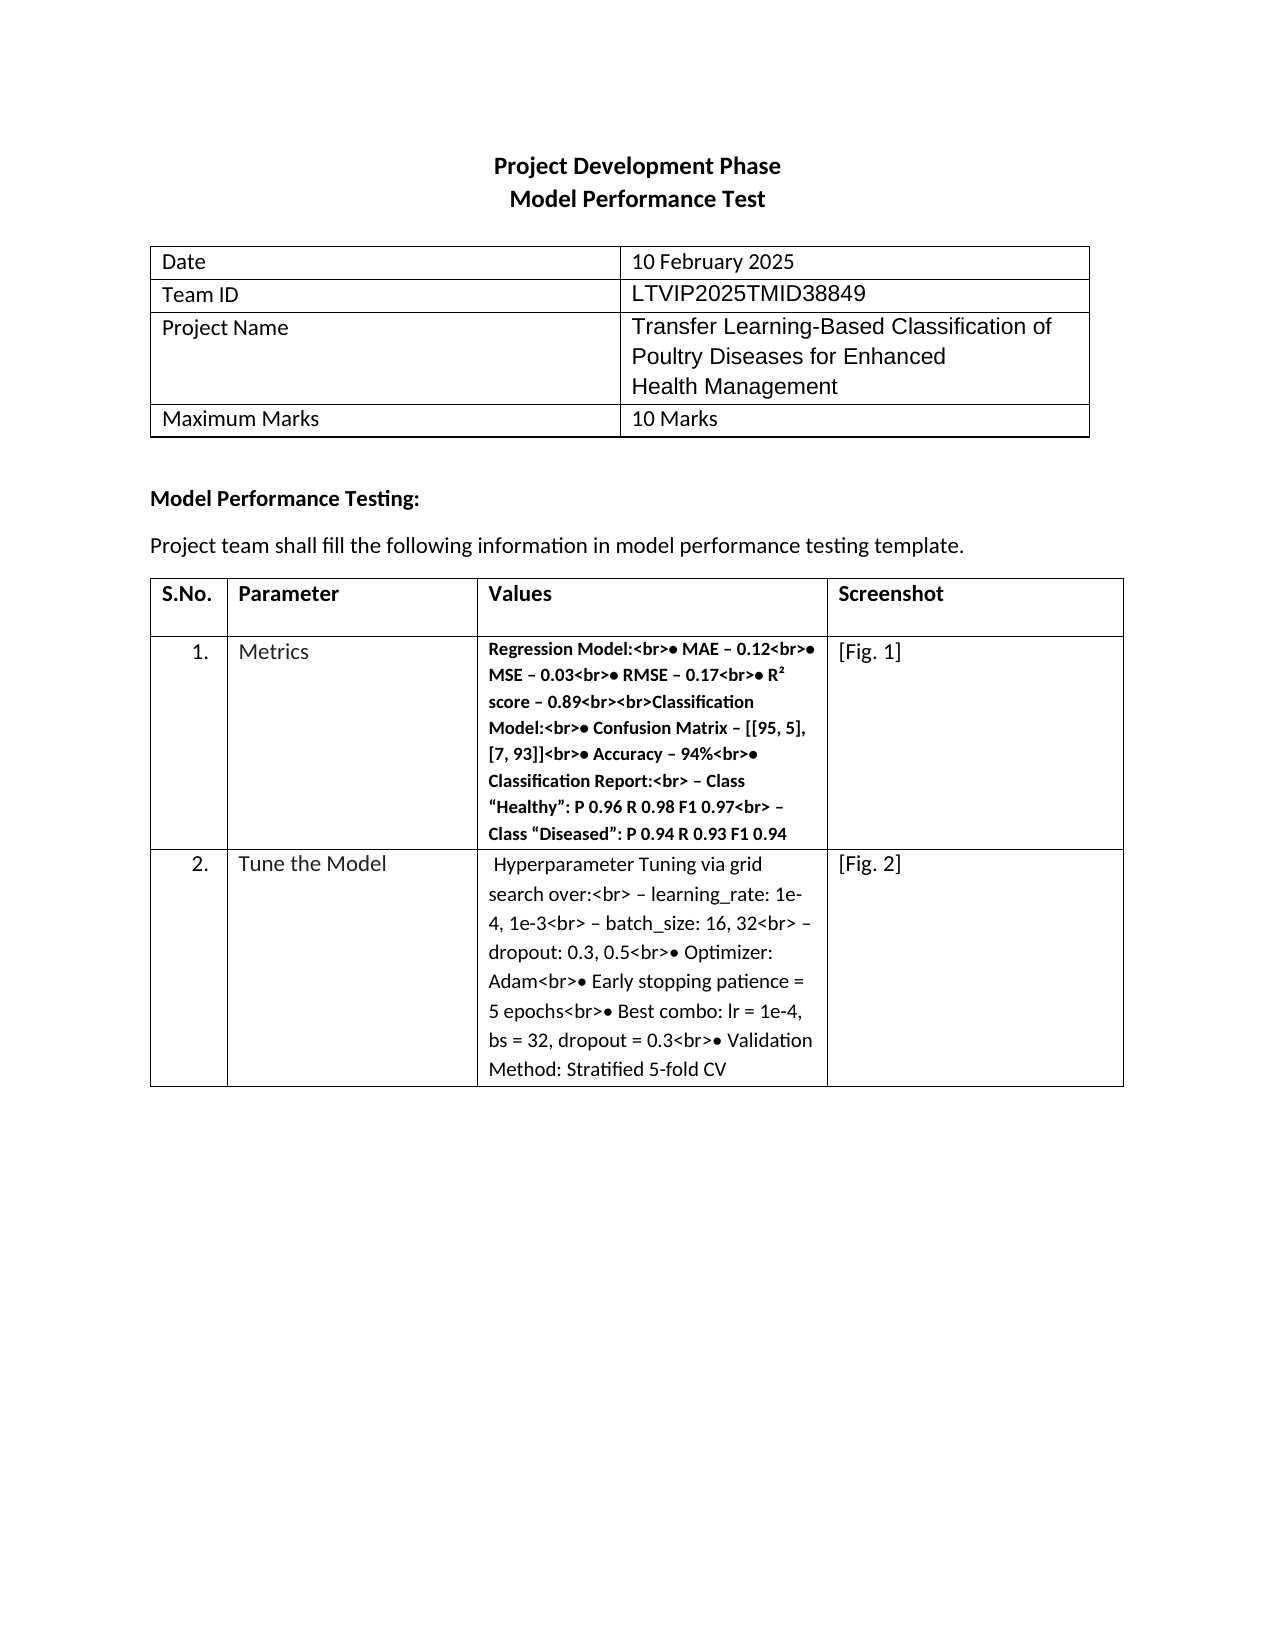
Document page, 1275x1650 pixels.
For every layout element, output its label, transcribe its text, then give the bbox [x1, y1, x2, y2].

table_cell Tune the Model [228, 850, 477, 1086]
table_cell Team ID [151, 280, 620, 312]
text Model Performance Testing: [150, 484, 1125, 512]
table_header S.No. [151, 579, 227, 636]
table_cell Transfer Learning-Based Classification of Poultry Diseases for Enhanced Health Management [621, 313, 1089, 403]
table_header Parameter [228, 579, 477, 636]
table_cell Project Name [151, 313, 620, 403]
table_cell Regression Model:<br>• MAE – 0.12<br>• MSE – 0.03<br>• RMSE – 0.17<br>• R² score – 0.89<br><br>Classification Model:<br>• Confusion Matrix – [[95, 5], [7, 93]]<br>• Accuracy – 94%<br>• Classification Report:<br> – Class “Healthy”: P 0.96 R 0.98 F1 0.97<br> – Class “Diseased”: P 0.94 R 0.93 F1 0.94 [478, 637, 827, 848]
table_cell Metrics [228, 637, 477, 848]
table_header Date [151, 247, 620, 279]
table_cell [151, 850, 227, 1086]
table_cell Hyperparameter Tuning via grid search over:<br> – learning_rate: 1e-4, 1e-3<br> – batch_size: 16, 32<br> – dropout: 0.3, 0.5<br>• Optimizer: Adam<br>• Early stopping patience = 5 epochs<br>• Best combo: lr = 1e-4, bs = 32, dropout = 0.3<br>• Validation Method: Stratified 5-fold CV [478, 850, 827, 1086]
table_cell [151, 637, 227, 848]
table_header 10 February 2025 [621, 247, 1089, 279]
text Project Development Phase [150, 150, 1125, 181]
table_header Screenshot [828, 579, 1123, 636]
table_cell LTVIP2025TMID38849 [621, 280, 1089, 312]
table_cell [Fig. 2] [828, 850, 1123, 1086]
text Project team shall fill the following information in model performance testing template. [150, 531, 1125, 559]
table_header Values [478, 579, 827, 636]
table_cell Maximum Marks [151, 405, 620, 436]
table_cell 10 Marks [621, 405, 1089, 436]
text Model Performance Test [150, 183, 1125, 213]
table_cell [Fig. 1] [828, 637, 1123, 848]
